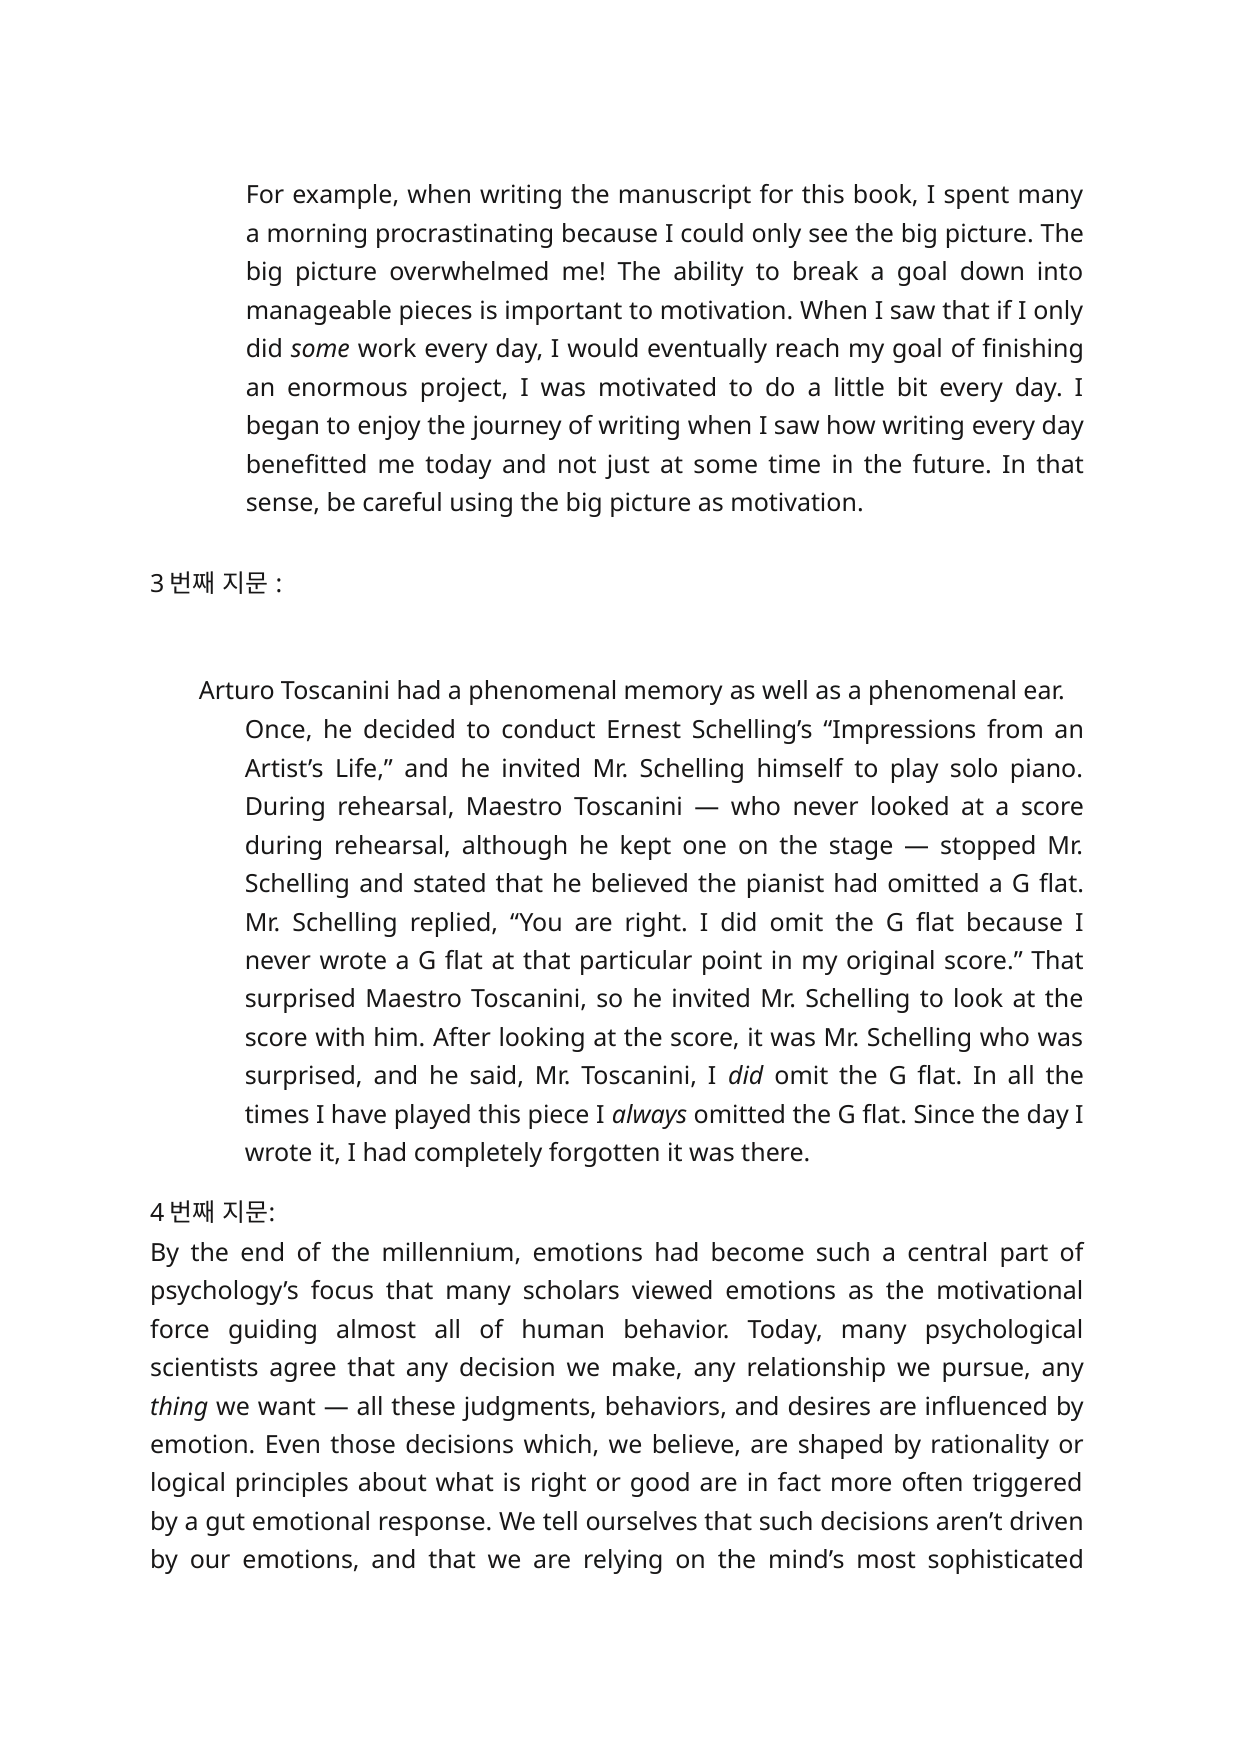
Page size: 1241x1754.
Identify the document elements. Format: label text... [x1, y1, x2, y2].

text 3번째 지문 : [150, 564, 1085, 600]
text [150, 1234, 1085, 1576]
text Arturo Toscanini had a phenomenal memory as well as a phenomenal ear. [150, 672, 1090, 707]
text 4번째 지문: [150, 1192, 1085, 1229]
text Once, he decided to conduct Ernest Schelling’s “Impressions from an Artist’s Life,” and he invited Mr. Schelling himself to play solo piano. During rehearsal, Maestro Toscanini — who never looked at a score during rehearsal, although he kept one on the stage — stopped Mr. Schelling and stated that he believed the pianist had omitted a G flat. Mr. Schelling replied, “You are right. I did omit the G flat because I never wrote a G flat at that particular point in my original score.” That surprised Maestro Toscanini, so he invited Mr. Schelling to look at the score with him. After looking at the score, it was Mr. Schelling who was surprised, and he said, Mr. Toscanini, I did omit the G flat. In all the times I have played this piece I always omitted the G flat. Since the day I wrote it, I had completely forgotten it was there. [244, 712, 1085, 1169]
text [244, 177, 1085, 519]
